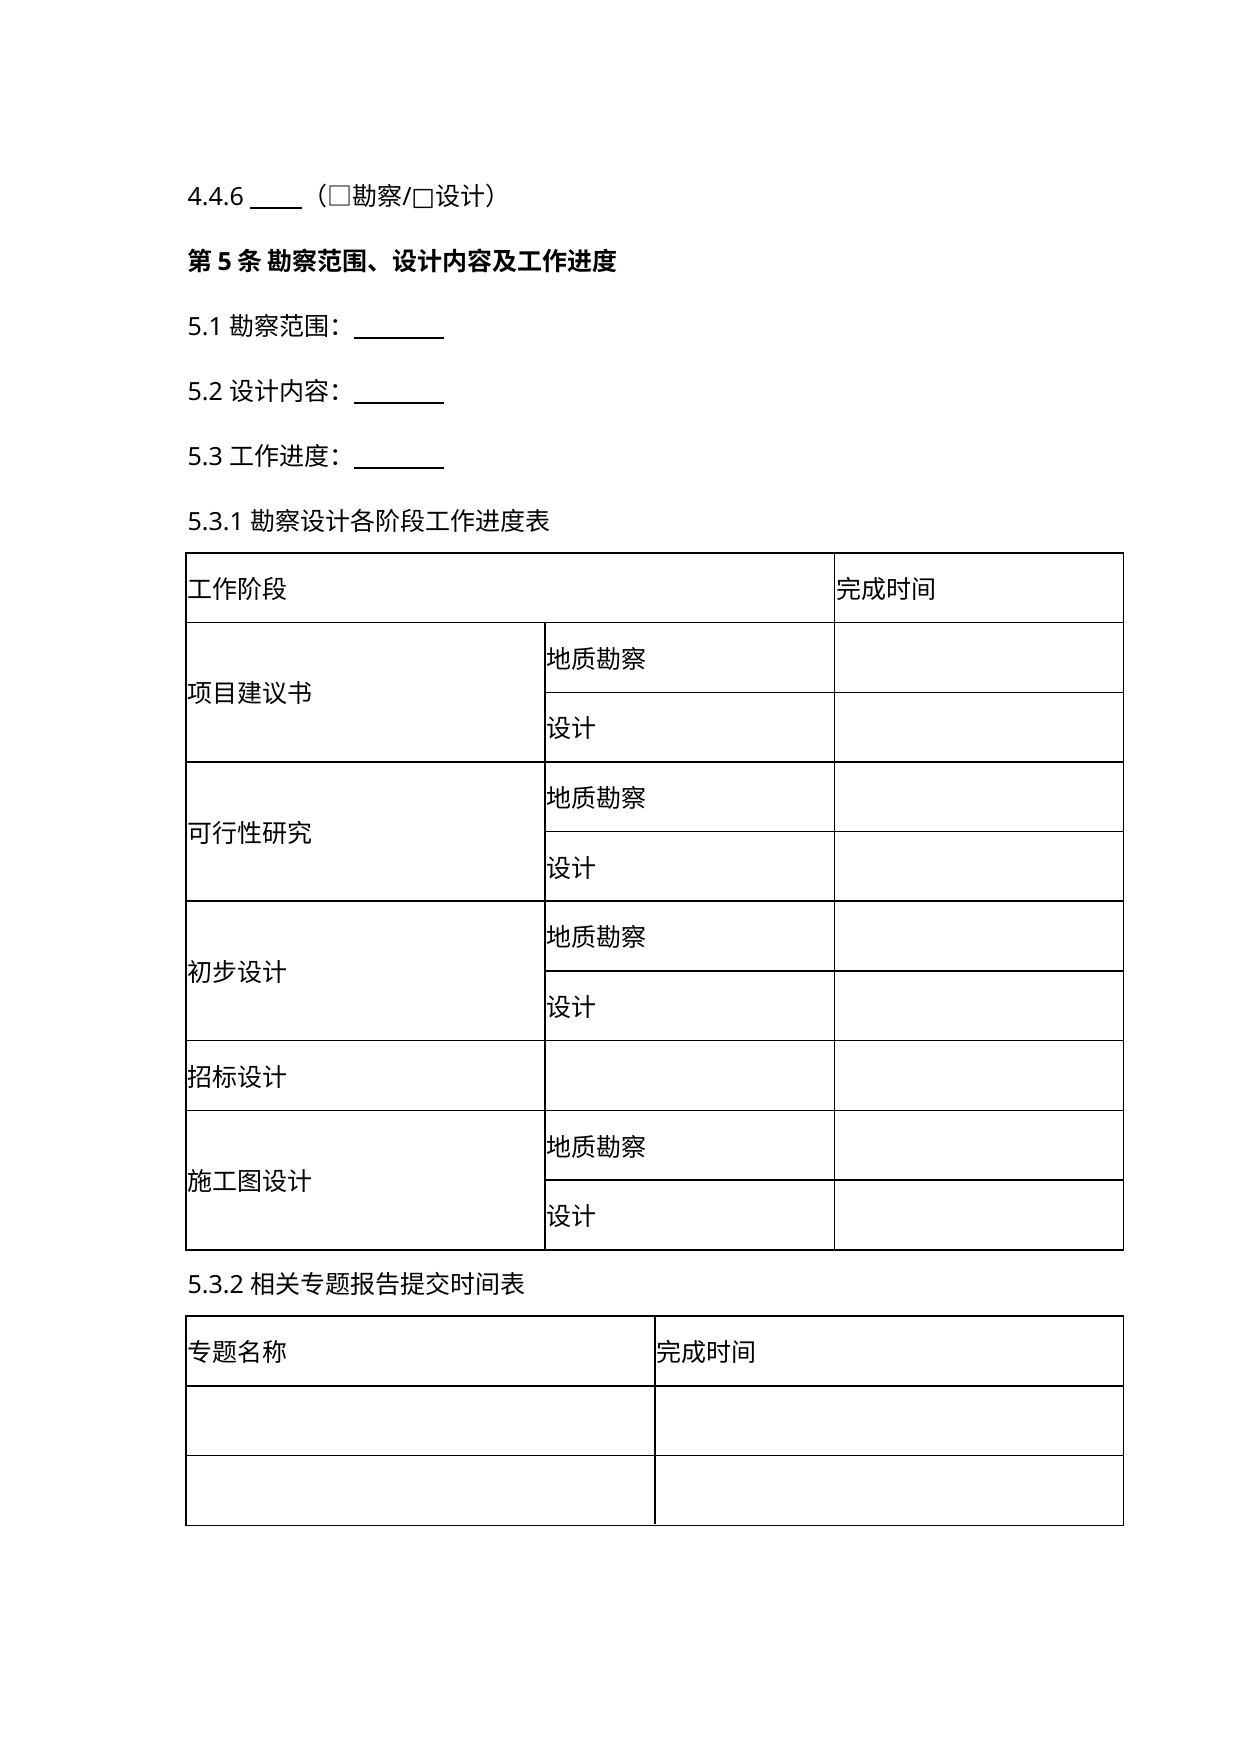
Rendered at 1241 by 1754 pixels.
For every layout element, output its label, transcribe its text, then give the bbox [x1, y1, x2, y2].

text 5.3.2 相关专题报告提交时间表 [187, 1251, 1053, 1315]
table_cell [835, 902, 1123, 970]
table_cell [187, 1456, 654, 1524]
table_cell [835, 1041, 1123, 1109]
table_cell 地质勘察 [546, 623, 834, 691]
table_cell 设计 [546, 693, 834, 761]
table_cell 项目建议书 [187, 623, 544, 761]
text 5.1 勘察范围： [187, 292, 1053, 357]
table_cell 地质勘察 [546, 1111, 834, 1179]
table_cell 设计 [546, 1181, 834, 1249]
table_cell [835, 623, 1123, 691]
table_cell [546, 1041, 834, 1109]
table_cell 初步设计 [187, 902, 544, 1040]
table_header 完成时间 [835, 554, 1123, 622]
table_cell [835, 832, 1123, 900]
table_cell 设计 [546, 972, 834, 1040]
table_cell 地质勘察 [546, 902, 834, 970]
text 5.3.1 勘察设计各阶段工作进度表 [187, 487, 1053, 552]
table_cell 可行性研究 [187, 763, 544, 900]
text 5.3 工作进度： [187, 422, 1053, 487]
text 5.2 设计内容： [187, 357, 1053, 422]
table_header 工作阶段 [187, 554, 834, 622]
table_header 专题名称 [187, 1317, 654, 1385]
table_cell [835, 1181, 1123, 1249]
table_cell [835, 972, 1123, 1040]
table_header 完成时间 [656, 1317, 1123, 1385]
table_cell [187, 1387, 654, 1455]
table_cell [835, 763, 1123, 831]
table_cell 地质勘察 [546, 763, 834, 831]
table_cell [835, 1111, 1123, 1179]
table_cell [656, 1387, 1123, 1455]
table_cell 招标设计 [187, 1041, 544, 1109]
table_cell [835, 693, 1123, 761]
table_cell 施工图设计 [187, 1111, 544, 1249]
text 4.4.6 （□勘察/□设计） [187, 162, 1053, 227]
subtitle 第5条 勘察范围、设计内容及工作进度 [187, 227, 1053, 292]
table_cell [656, 1456, 1123, 1524]
table_cell 设计 [546, 832, 834, 900]
